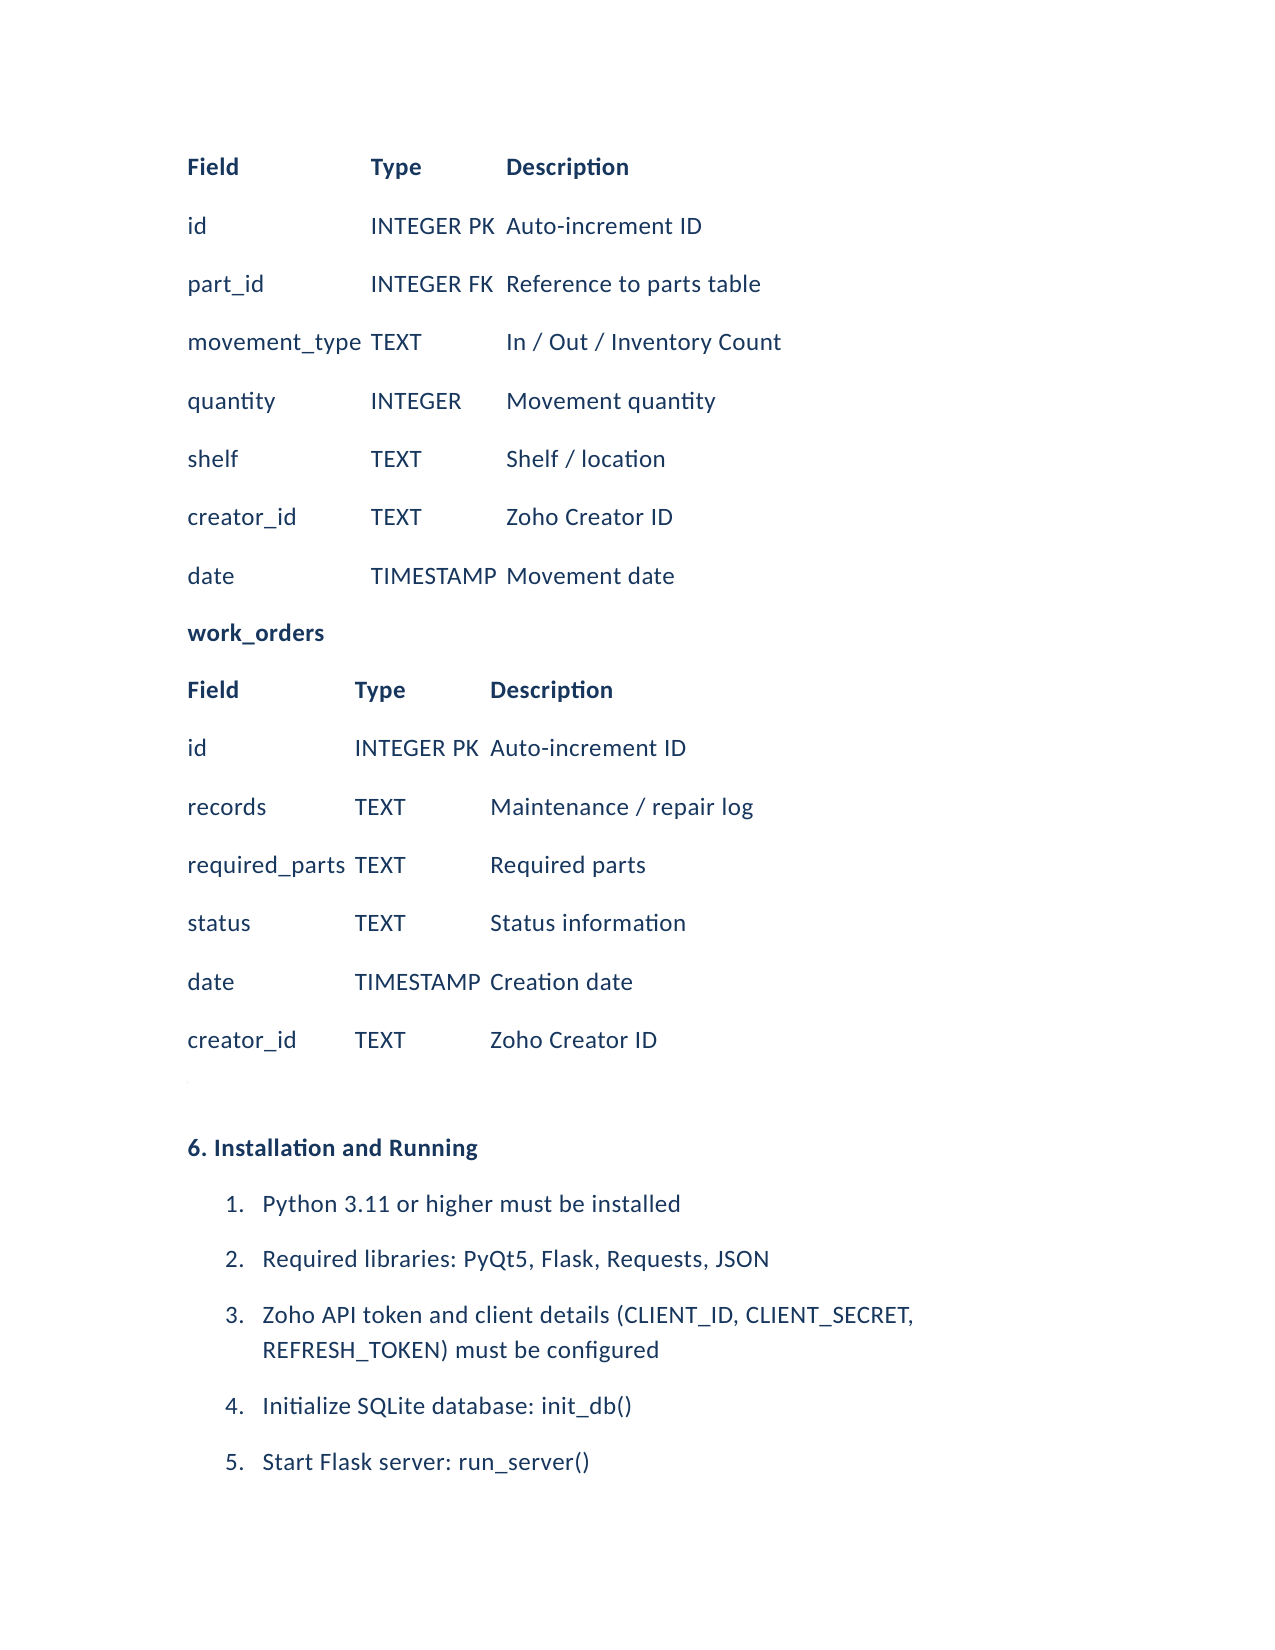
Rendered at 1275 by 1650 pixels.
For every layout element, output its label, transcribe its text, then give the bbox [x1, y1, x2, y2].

table_cell Reference to parts table [505, 267, 790, 325]
list Start Flask server: run_server() [225, 1446, 1087, 1477]
table_cell TEXT [369, 325, 504, 383]
table_cell TIMESTAMP [353, 964, 488, 1022]
text work_orders [187, 617, 1087, 647]
table_cell shelf [186, 442, 369, 500]
table_cell TEXT [353, 1023, 488, 1081]
table_cell records [186, 789, 353, 847]
table_cell TEXT [353, 906, 488, 964]
table_cell date [186, 558, 369, 617]
table_cell creator_id [186, 500, 369, 558]
table_header Field [186, 673, 353, 731]
table_cell INTEGER FK [369, 267, 504, 325]
table_cell id [186, 731, 353, 789]
table_cell id [186, 208, 369, 267]
table_cell required_parts [186, 848, 353, 906]
table_cell Creation date [489, 964, 761, 1022]
table_cell TIMESTAMP [369, 558, 504, 617]
table_cell In / Out / Inventory Count [505, 325, 790, 383]
table_cell movement_type [186, 325, 369, 383]
table_cell Zoho Creator ID [489, 1023, 761, 1081]
table_cell TEXT [353, 848, 488, 906]
table_header Type [353, 673, 488, 731]
table_cell date [186, 964, 353, 1022]
table_cell Required parts [489, 848, 761, 906]
table_cell Shelf / location [505, 442, 790, 500]
table_header Description [505, 150, 790, 208]
list Initialize SQLite database: init_db() [225, 1390, 1087, 1421]
table_header Field [186, 150, 369, 208]
list Python 3.11 or higher must be installed [225, 1188, 1087, 1218]
table_cell TEXT [369, 442, 504, 500]
table_cell Movement date [505, 558, 790, 617]
table_cell INTEGER PK [353, 731, 488, 789]
list Zoho API token and client details (CLIENT_ID, CLIENT_SECRET, REFRESH_TOKEN) must be configured [225, 1299, 1087, 1365]
table_cell part_id [186, 267, 369, 325]
table_cell quantity [186, 383, 369, 442]
text 6. Installation and Running [187, 1132, 1087, 1162]
table_cell Maintenance / repair log [489, 789, 761, 847]
table_header Description [489, 673, 761, 731]
table_cell INTEGER PK [369, 208, 504, 267]
table_cell TEXT [369, 500, 504, 558]
table_cell Auto-increment ID [505, 208, 790, 267]
table_cell Auto-increment ID [489, 731, 761, 789]
table_cell TEXT [353, 789, 488, 847]
table_cell Zoho Creator ID [505, 500, 790, 558]
table_cell Status information [489, 906, 761, 964]
table_cell Movement quantity [505, 383, 790, 442]
list Required libraries: PyQt5, Flask, Requests, JSON [225, 1243, 1087, 1274]
table_cell INTEGER [369, 383, 504, 442]
table_cell creator_id [186, 1023, 353, 1081]
table_cell status [186, 906, 353, 964]
table_header Type [369, 150, 504, 208]
